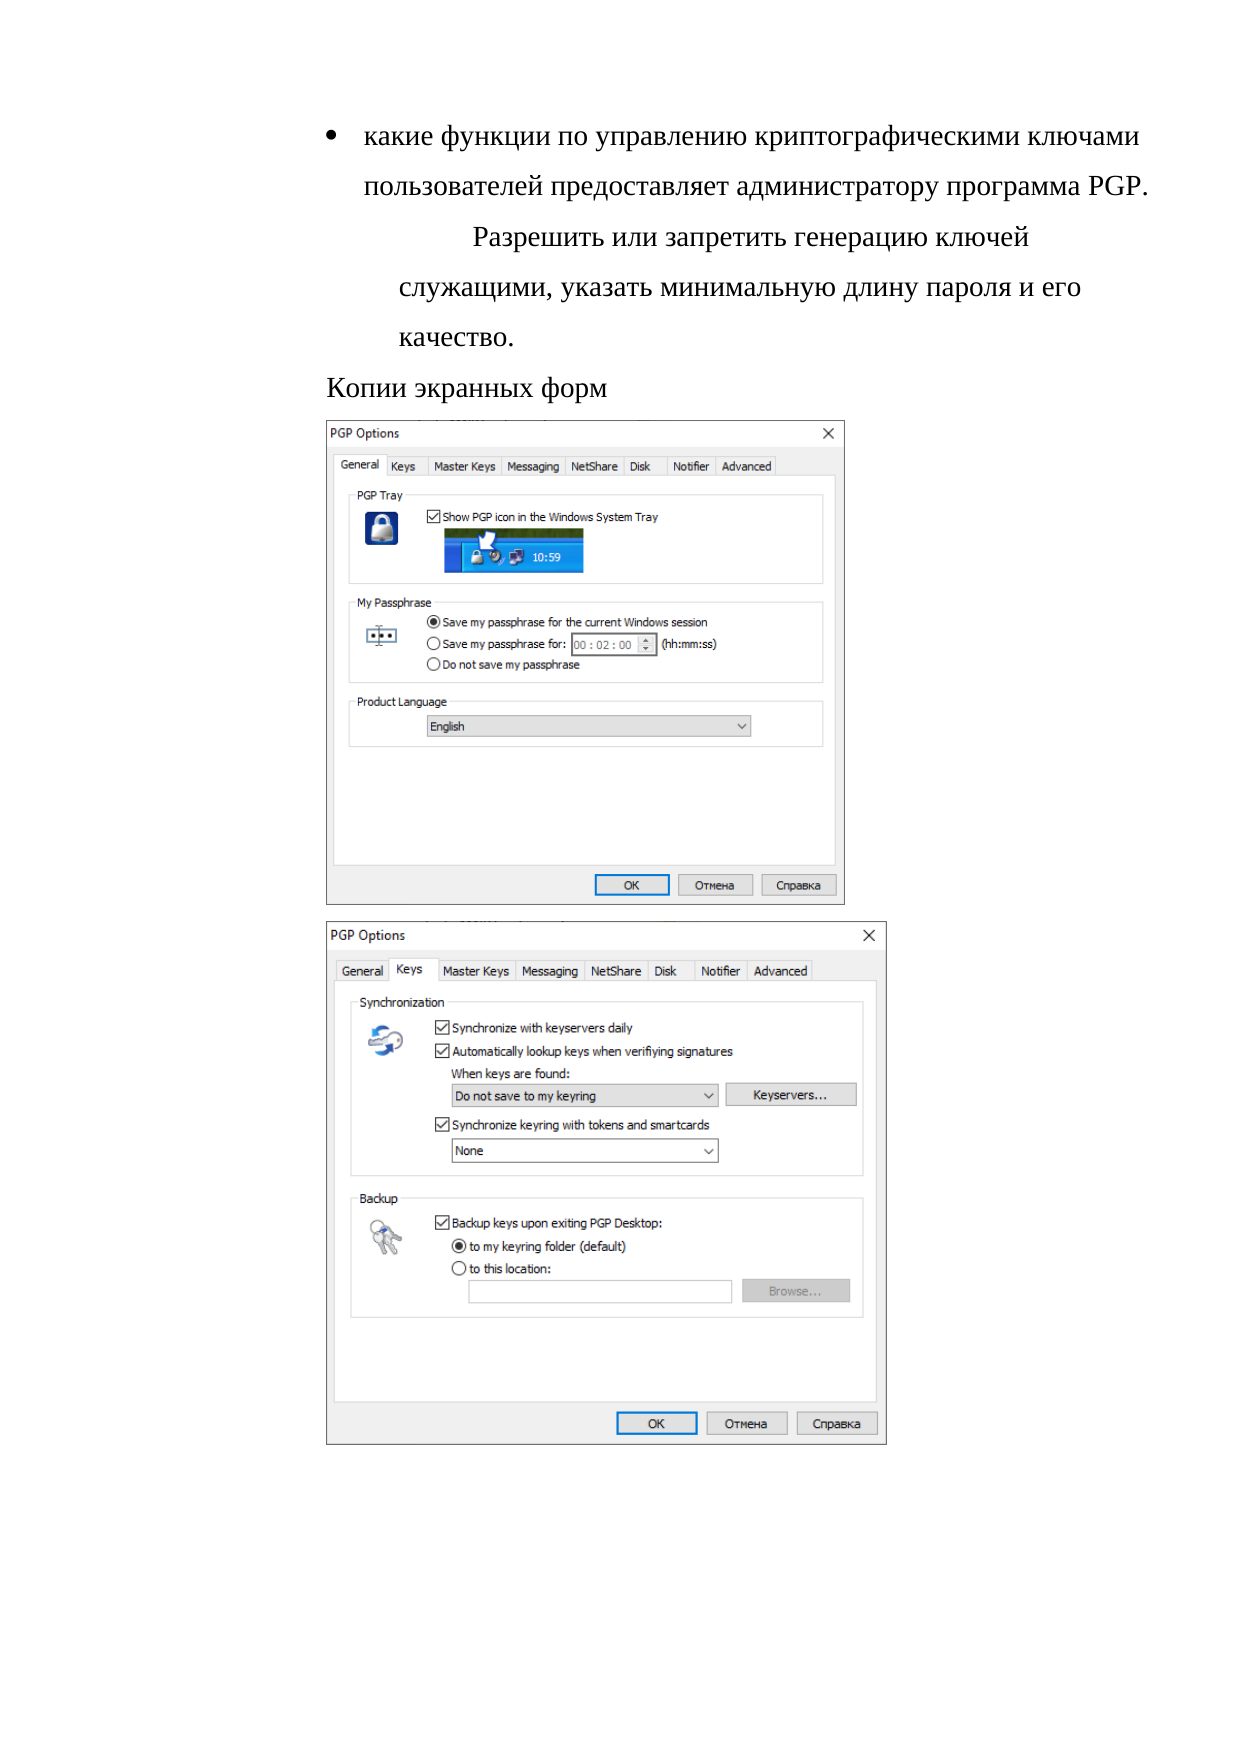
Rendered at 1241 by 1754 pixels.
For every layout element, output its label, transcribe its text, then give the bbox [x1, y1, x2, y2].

picture [326, 420, 845, 905]
text какие функции по управлению криптографическими ключами пользователей предоставляет администратору программа PGP. [326, 118, 1152, 202]
list Разрешить или запретить генерацию ключей служащими, указать минимальную длину пароля и его качество. [398, 219, 1152, 353]
list Копии экранных форм [326, 370, 1152, 403]
picture [326, 921, 887, 1445]
